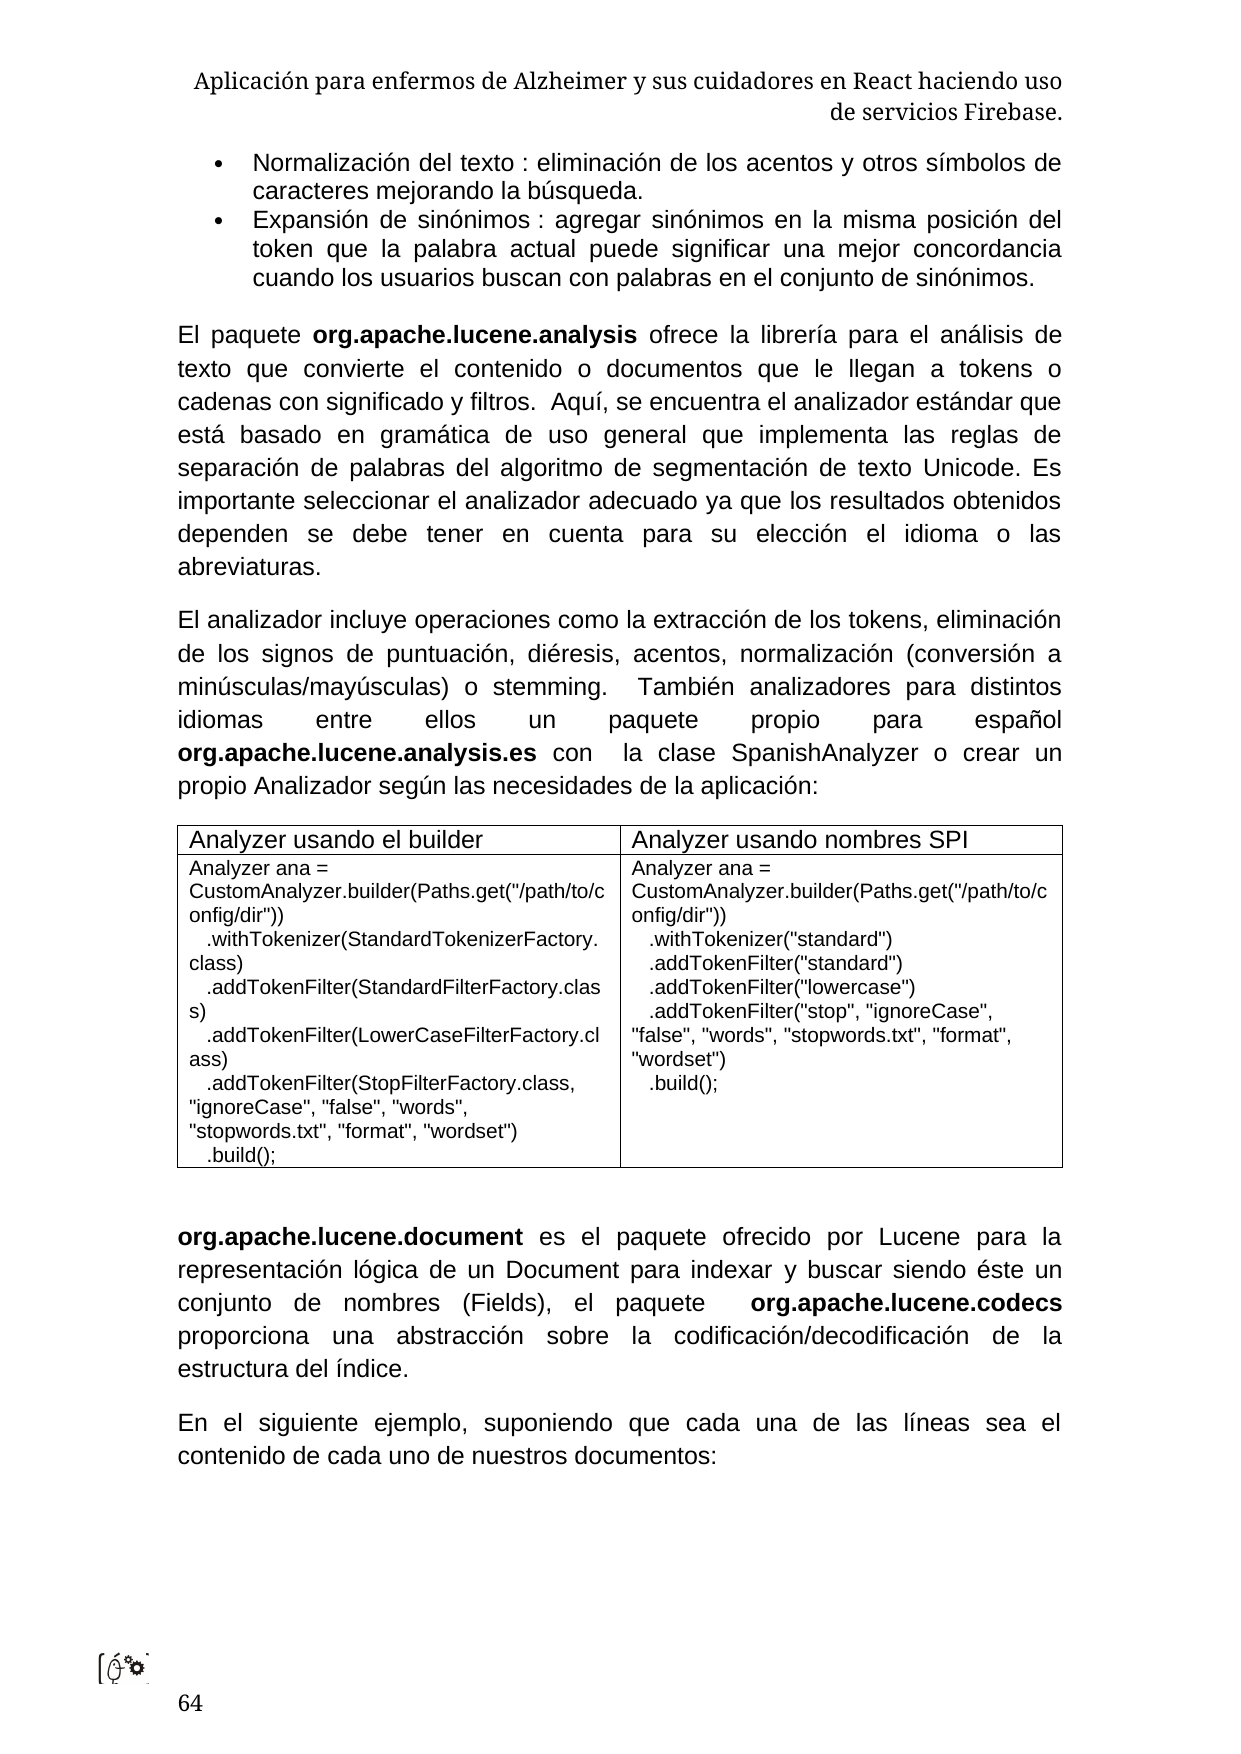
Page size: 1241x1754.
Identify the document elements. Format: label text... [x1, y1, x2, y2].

text org.apache.lucene.document es el paquete ofrecido por Lucene para la representación lógica de un Document para indexar y buscar siendo éste un conjunto de nombres (Fields), el paquete org.apache.lucene.codecs proporciona una abstracción sobre la codificación/decodificación de la estructura del índice. [177, 1222, 1063, 1382]
text En el siguiente ejemplo, suponiendo que cada una de las líneas sea el contenido de cada uno de nuestros documentos: [177, 1408, 1063, 1469]
text El paquete org.apache.lucene.analysis ofrece la librería para el análisis de texto que convierte el contenido o documentos que le llegan a tokens o cadenas con significado y filtros. Aquí, se encuentra el analizador estándar que está basado en gramática de uso general que implementa las reglas de separación de palabras del algoritmo de segmentación de texto Unicode. Es importante seleccionar el analizador adecuado ya que los resultados obtenidos dependen se debe tener en cuenta para su elección el idioma o las abreviaturas. [177, 321, 1063, 580]
table_cell Analyzer ana = CustomAnalyzer.builder(Paths.get("/path/to/config/dir")) .withTokenizer("standard") .addTokenFilter("standard") .addTokenFilter("lowercase") .addTokenFilter("stop", "ignoreCase", "false", "words", "stopwords.txt", "format", "wordset") .build(); [621, 855, 1062, 1167]
list Expansión de sinónimos : agregar sinónimos en la misma posición del token que la palabra actual puede significar una mejor concordancia cuando los usuarios buscan con palabras en el conjunto de sinónimos. [215, 205, 1063, 291]
table_header Analyzer usando nombres SPI [621, 826, 1062, 854]
table_cell Analyzer ana = CustomAnalyzer.builder(Paths.get("/path/to/config/dir")) .withTokenizer(StandardTokenizerFactory.class) .addTokenFilter(StandardFilterFactory.class) .addTokenFilter(LowerCaseFilterFactory.class) .addTokenFilter(StopFilterFactory.class, "ignoreCase", "false", "words", "stopwords.txt", "format", "wordset") .build(); [178, 855, 620, 1167]
picture [98, 1652, 149, 1684]
table_header Analyzer usando el builder [178, 826, 620, 854]
list Normalización del texto : eliminación de los acentos y otros símbolos de caracteres mejorando la búsqueda. [215, 148, 1063, 205]
text El analizador incluye operaciones como la extracción de los tokens, eliminación de los signos de puntuación, diéresis, acentos, normalización (conversión a minúsculas/mayúsculas) o stemming. También analizadores para distintos idiomas entre ellos un paquete propio para español org.apache.lucene.analysis.es con la clase SpanishAnalyzer o crear un propio Analizador según las necesidades de la aplicación: [177, 606, 1063, 799]
